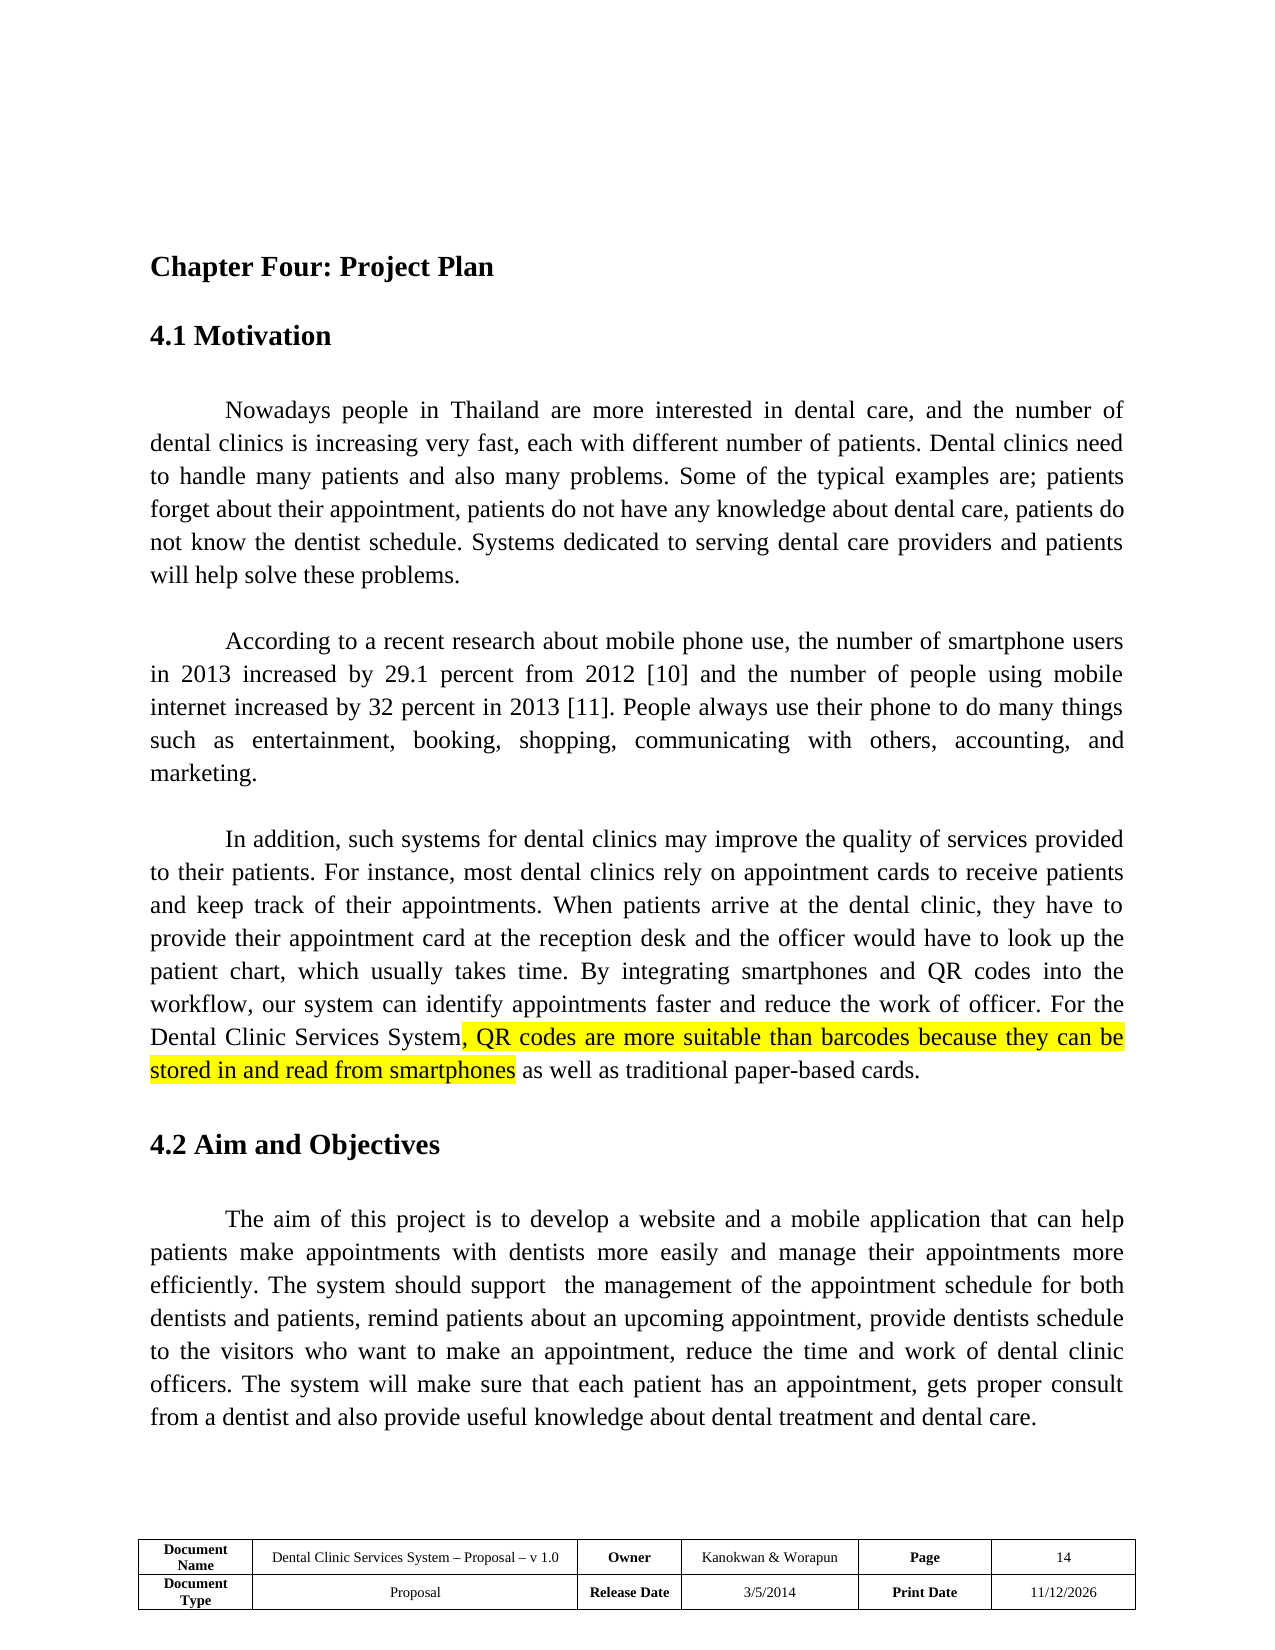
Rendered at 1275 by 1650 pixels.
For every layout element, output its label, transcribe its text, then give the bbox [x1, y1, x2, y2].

text 4.2 Aim and Objectives [150, 1127, 1125, 1160]
text According to a recent research about mobile phone use, the number of smartphone users in 2013 increased by 29.1 percent from 2012 [10] and the number of people using mobile internet increased by 32 percent in 2013 [11]. People always use their phone to do many things such as entertainment, booking, shopping, communicating with others, accounting, and marketing. [150, 626, 1125, 787]
text Nowadays people in Thailand are more interested in dental care, and the number of dental clinics is increasing very fast, each with different number of patients. Dental clinics need to handle many patients and also many problems. Some of the typical examples are; patients forget about their appointment, patients do not have any knowledge about dental care, patients do not know the dentist schedule. Systems dedicated to serving dental care providers and patients will help solve these problems. [150, 395, 1125, 589]
text 4.1 Motivation [150, 318, 1125, 351]
text In addition, such systems for dental clinics may improve the quality of services provided to their patients. For instance, most dental clinics rely on appointment cards to receive patients and keep track of their appointments. When patients arrive at the dental clinic, they have to provide their appointment card at the reception desk and the officer would have to look up the patient chart, which usually takes time. By integrating smartphones and QR codes into the workflow, our system can identify appointments faster and reduce the work of officer. For the Dental Clinic Services System, QR codes are more suitable than barcodes because they can be stored in and read from smartphones as well as traditional paper-based cards. [150, 824, 1125, 1084]
text Chapter Four: Project Plan [150, 249, 1125, 283]
text The aim of this project is to develop a website and a mobile application that can help patients make appointments with dentists more easily and manage their appointments more efficiently. The system should support the management of the appointment schedule for both dentists and patients, remind patients about an upcoming appointment, provide dentists schedule to the visitors who want to make an appointment, reduce the time and work of dental clinic officers. The system will make sure that each patient has an appointment, gets proper consult from a dentist and also provide useful knowledge about dental treatment and dental care. [150, 1204, 1125, 1431]
